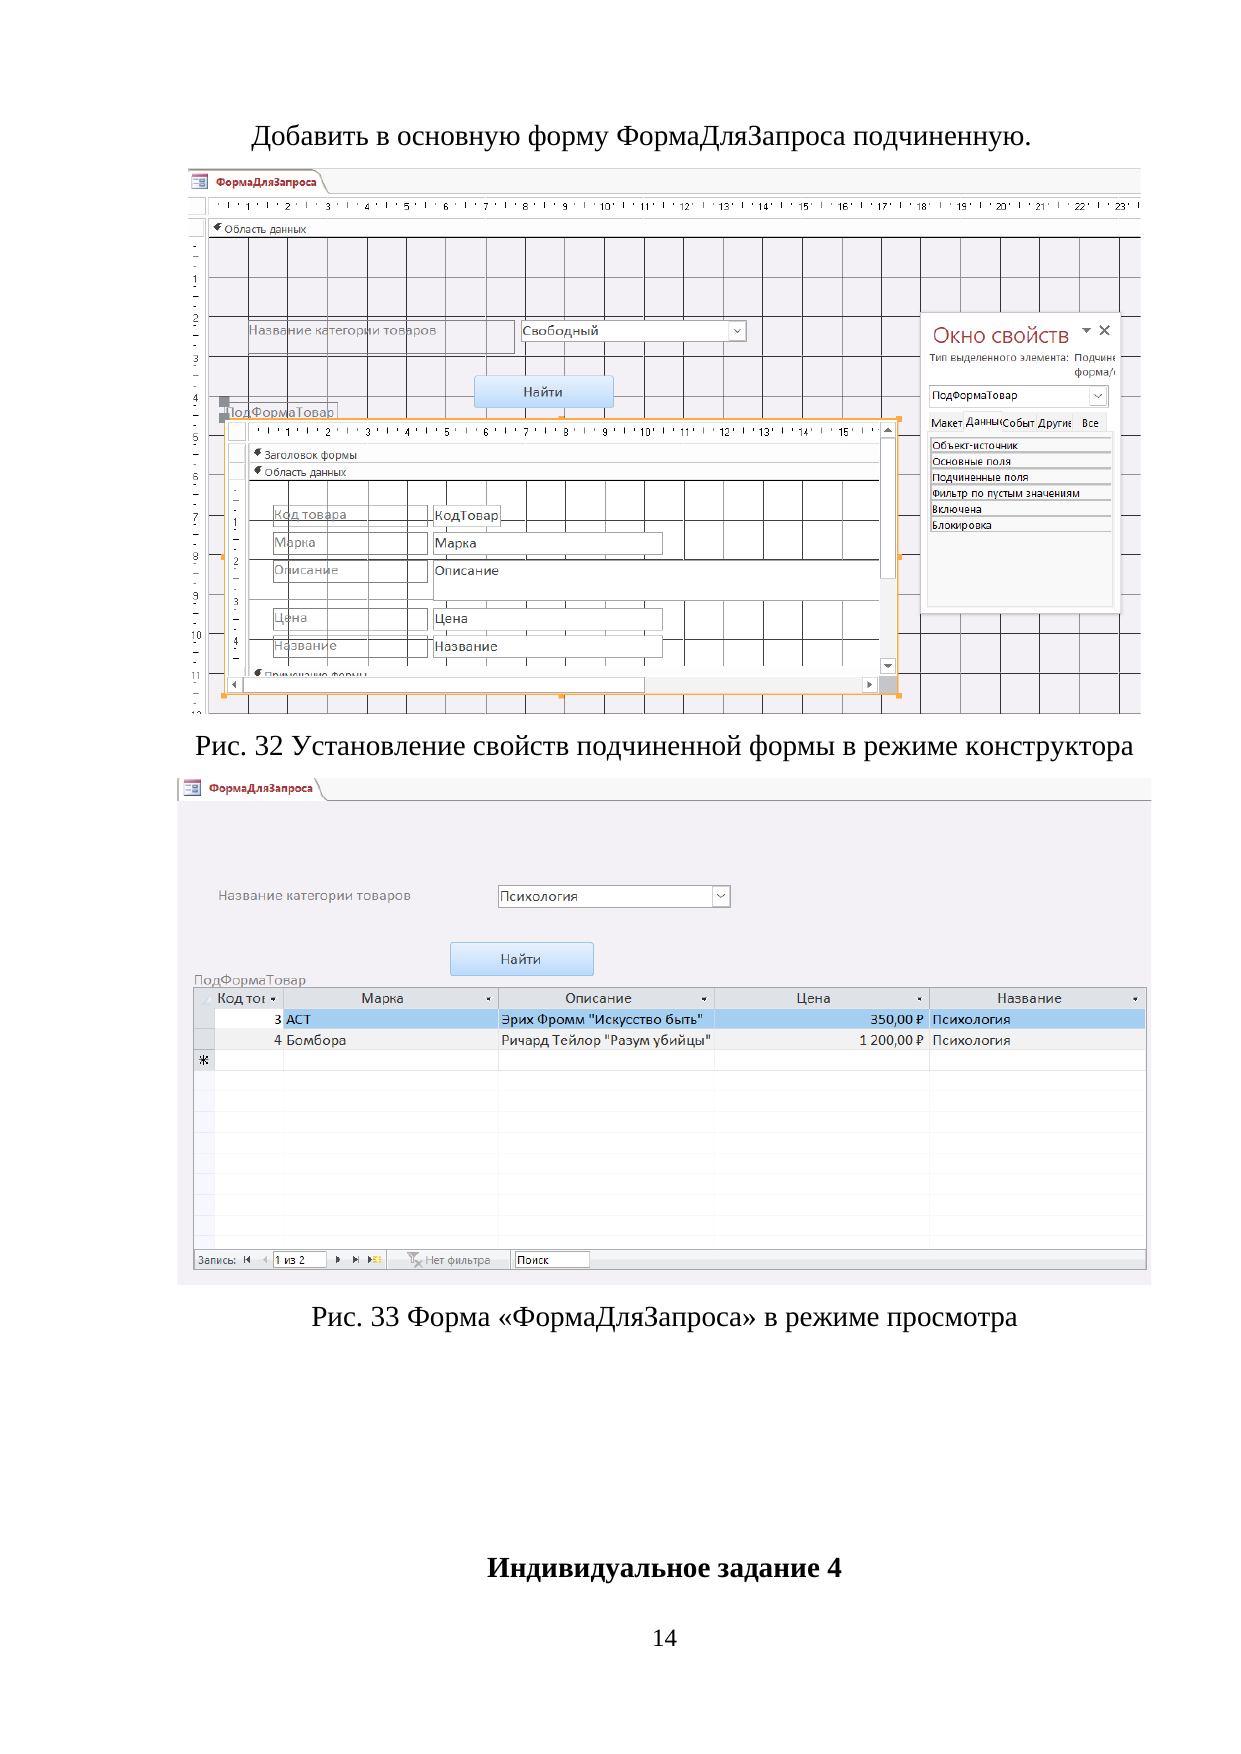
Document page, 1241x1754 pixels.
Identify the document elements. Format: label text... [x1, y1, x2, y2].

text Рис. 33 Форма «ФормаДляЗапроса» в режиме просмотра [177, 1299, 1152, 1333]
text Рис. 32 Установление свойств подчиненной формы в режиме конструктора [177, 728, 1152, 761]
text Индивидуальное задание 4 [177, 1551, 1152, 1584]
picture [177, 778, 1152, 1285]
text Добавить в основную форму ФормаДляЗапроса подчиненную. [177, 118, 1152, 152]
picture [188, 168, 1141, 714]
